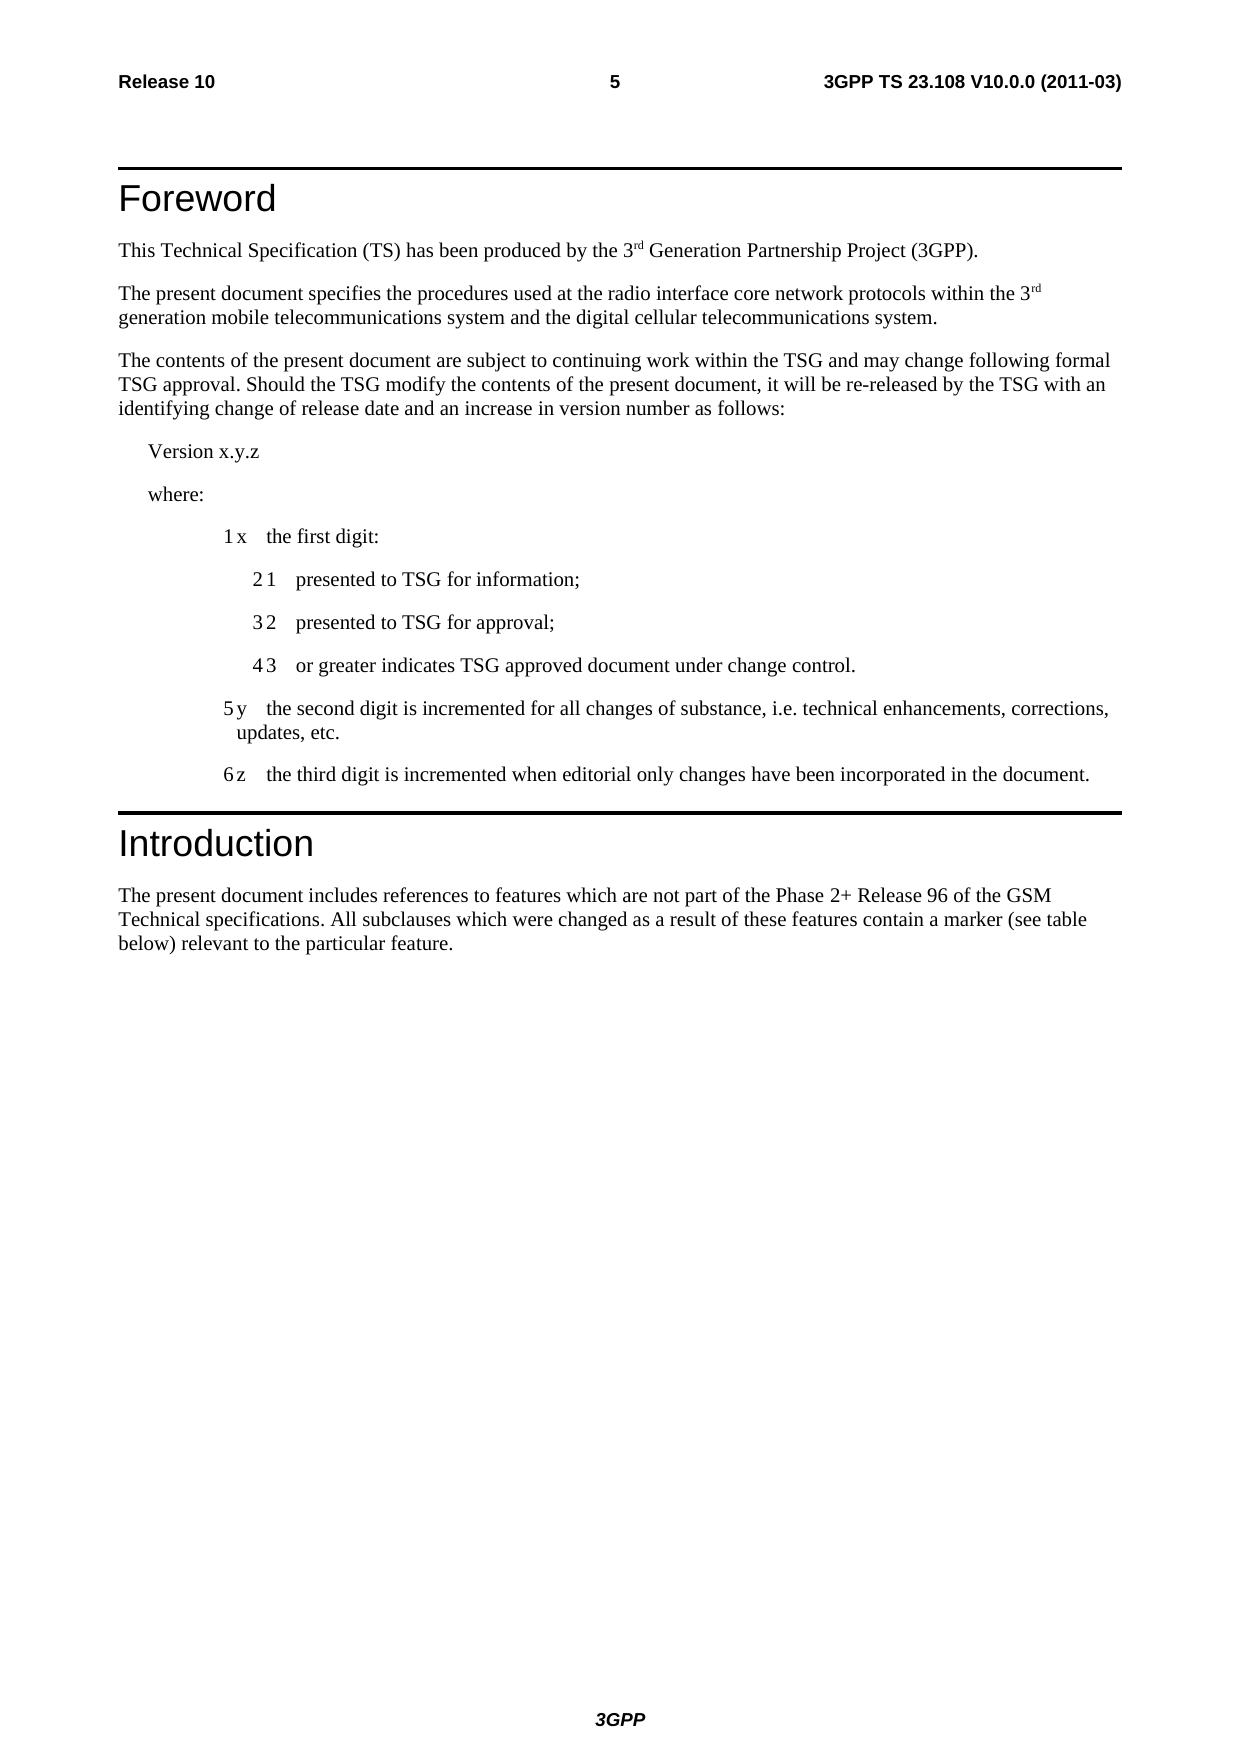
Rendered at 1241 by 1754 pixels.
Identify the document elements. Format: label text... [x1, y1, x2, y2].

text where: [148, 481, 1122, 506]
text x the first digit: [207, 524, 1122, 548]
subtitle Introduction [118, 815, 1122, 864]
text y the second digit is incremented for all changes of substance, i.e. technical enhancements, corrections, updates, etc. [207, 696, 1122, 744]
text z the third digit is incremented when editorial only changes have been incorporated in the document. [207, 762, 1122, 786]
text The contents of the present document are subject to continuing work within the TSG and may change following formal TSG approval. Should the TSG modify the contents of the present document, it will be re-released by the TSG with an identifying change of release date and an increase in version number as follows: [118, 348, 1122, 420]
text 1 presented to TSG for information; [236, 567, 1122, 591]
subtitle Foreword [118, 170, 1122, 219]
text 2 presented to TSG for approval; [236, 610, 1122, 634]
text 3 or greater indicates TSG approved document under change control. [236, 653, 1122, 677]
text The present document specifies the procedures used at the radio interface core network protocols within the 3rd generation mobile telecommunications system and the digital cellular telecommunications system. [118, 281, 1122, 329]
text This Technical Specification (TS) has been produced by the 3rd Generation Partnership Project (3GPP). [118, 238, 1122, 262]
text The present document includes references to features which are not part of the Phase 2+ Release 96 of the GSM Technical specifications. All subclauses which were changed as a result of these features contain a marker (see table below) relevant to the particular feature. [118, 883, 1122, 955]
text Version x.y.z [148, 439, 1122, 463]
